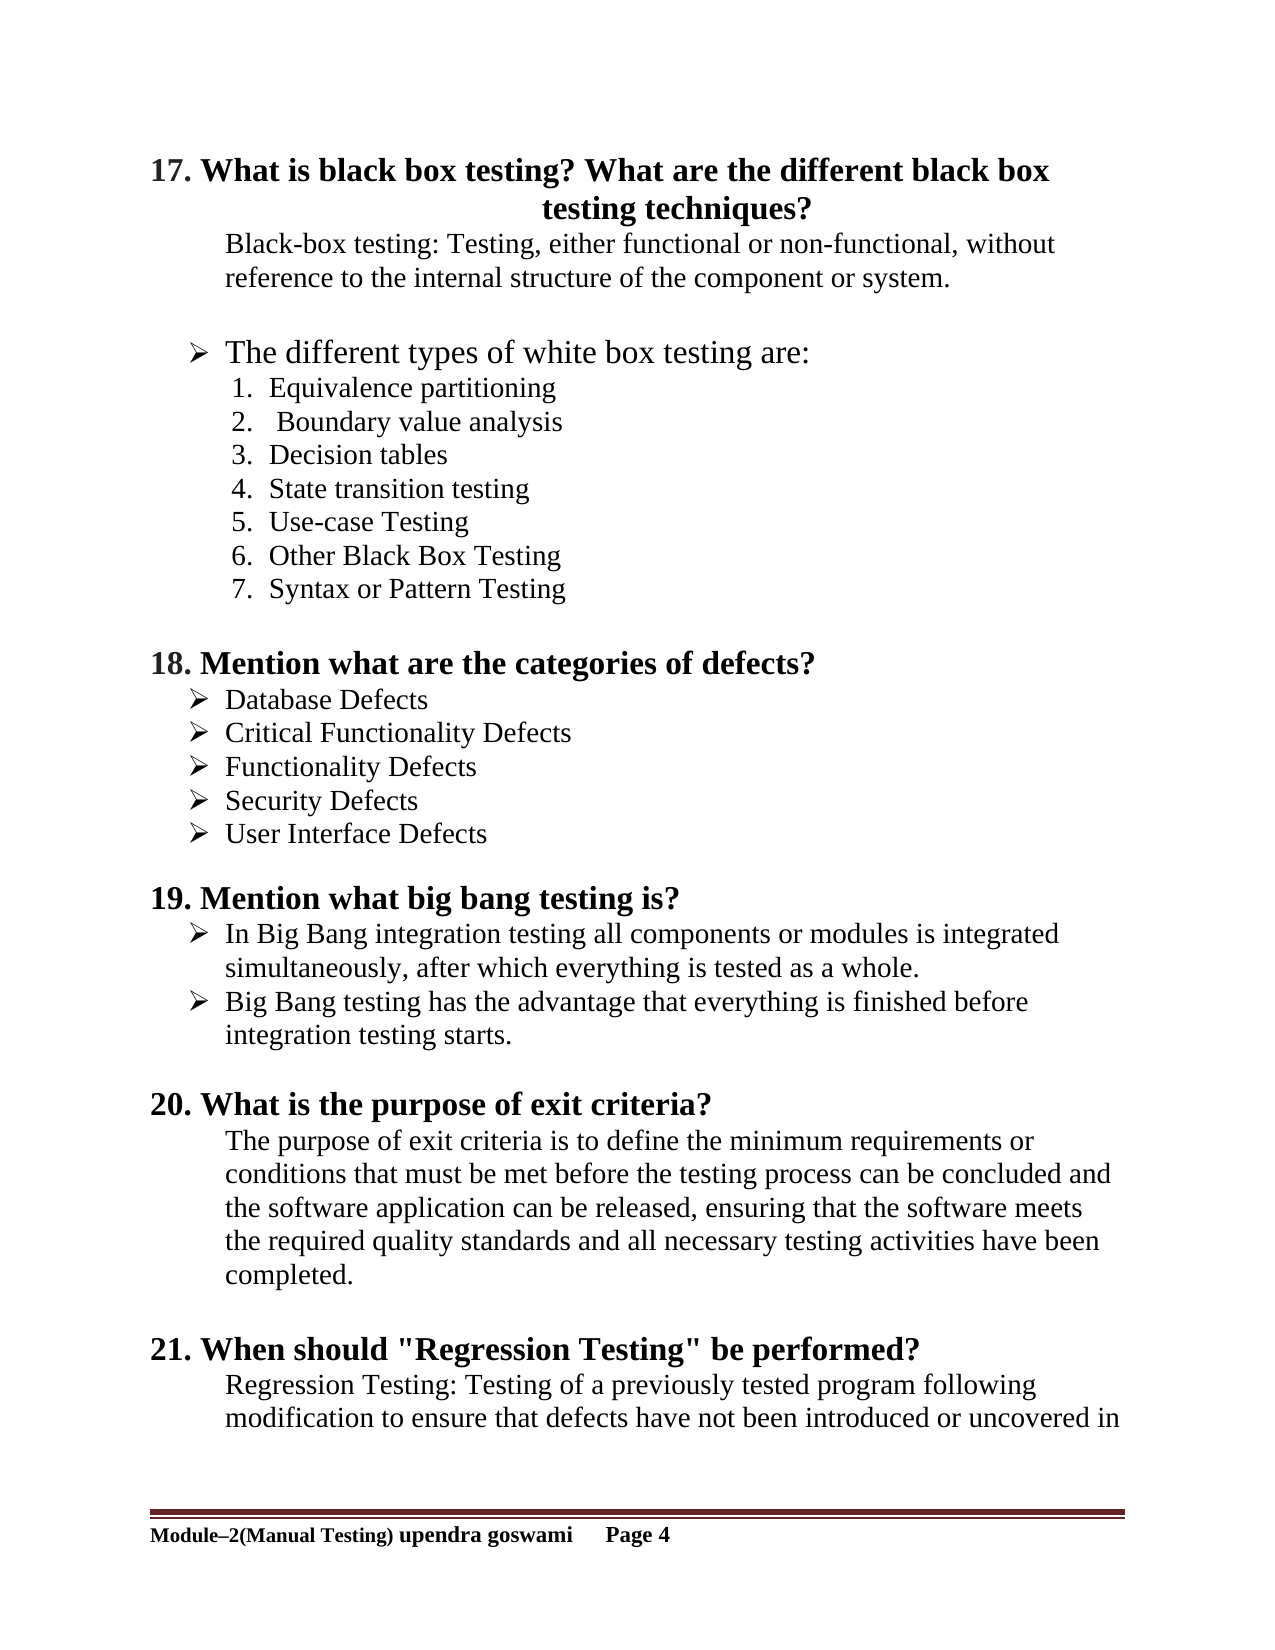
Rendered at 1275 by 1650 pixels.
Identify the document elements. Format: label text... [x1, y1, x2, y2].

list Other Black Box Testing [231, 538, 1125, 572]
list User Interface Defects [187, 816, 1125, 850]
text 18. Mention what are the categories of defects? [150, 643, 1125, 682]
text 17. What is black box testing? What are the different black box testing techniques? [150, 150, 1125, 227]
text 20. What is the purpose of exit criteria? [150, 1084, 1125, 1123]
list Use-case Testing [231, 504, 1125, 538]
text 19. Mention what big bang testing is? [150, 878, 1125, 916]
text 21. When should "Regression Testing" be performed? [150, 1329, 1125, 1367]
list Syntax or Pattern Testing [231, 572, 1125, 605]
list State transition testing [231, 471, 1125, 504]
list Equivalence partitioning [231, 370, 1125, 404]
list Decision tables [231, 437, 1125, 471]
list Functionality Defects [187, 749, 1125, 783]
list Big Bang testing has the advantage that everything is finished before integration testing starts. [187, 984, 1125, 1051]
text Black-box testing: Testing, either functional or non-functional, without reference to the internal structure of the component or system. [225, 227, 1125, 294]
list Database Defects [187, 682, 1125, 716]
list In Big Bang integration testing all components or modules is integrated simultaneously, after which everything is tested as a whole. [187, 916, 1125, 984]
list Boundary value analysis [231, 404, 1125, 437]
list Critical Functionality Defects [187, 716, 1125, 749]
list Security Defects [187, 783, 1125, 816]
text The purpose of exit criteria is to define the minimum requirements or conditions that must be met before the testing process can be concluded and the software application can be released, ensuring that the software meets the required quality standards and all necessary testing activities have been completed. [225, 1123, 1125, 1290]
list The different types of white box testing are: [187, 332, 1125, 370]
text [225, 1367, 1125, 1434]
